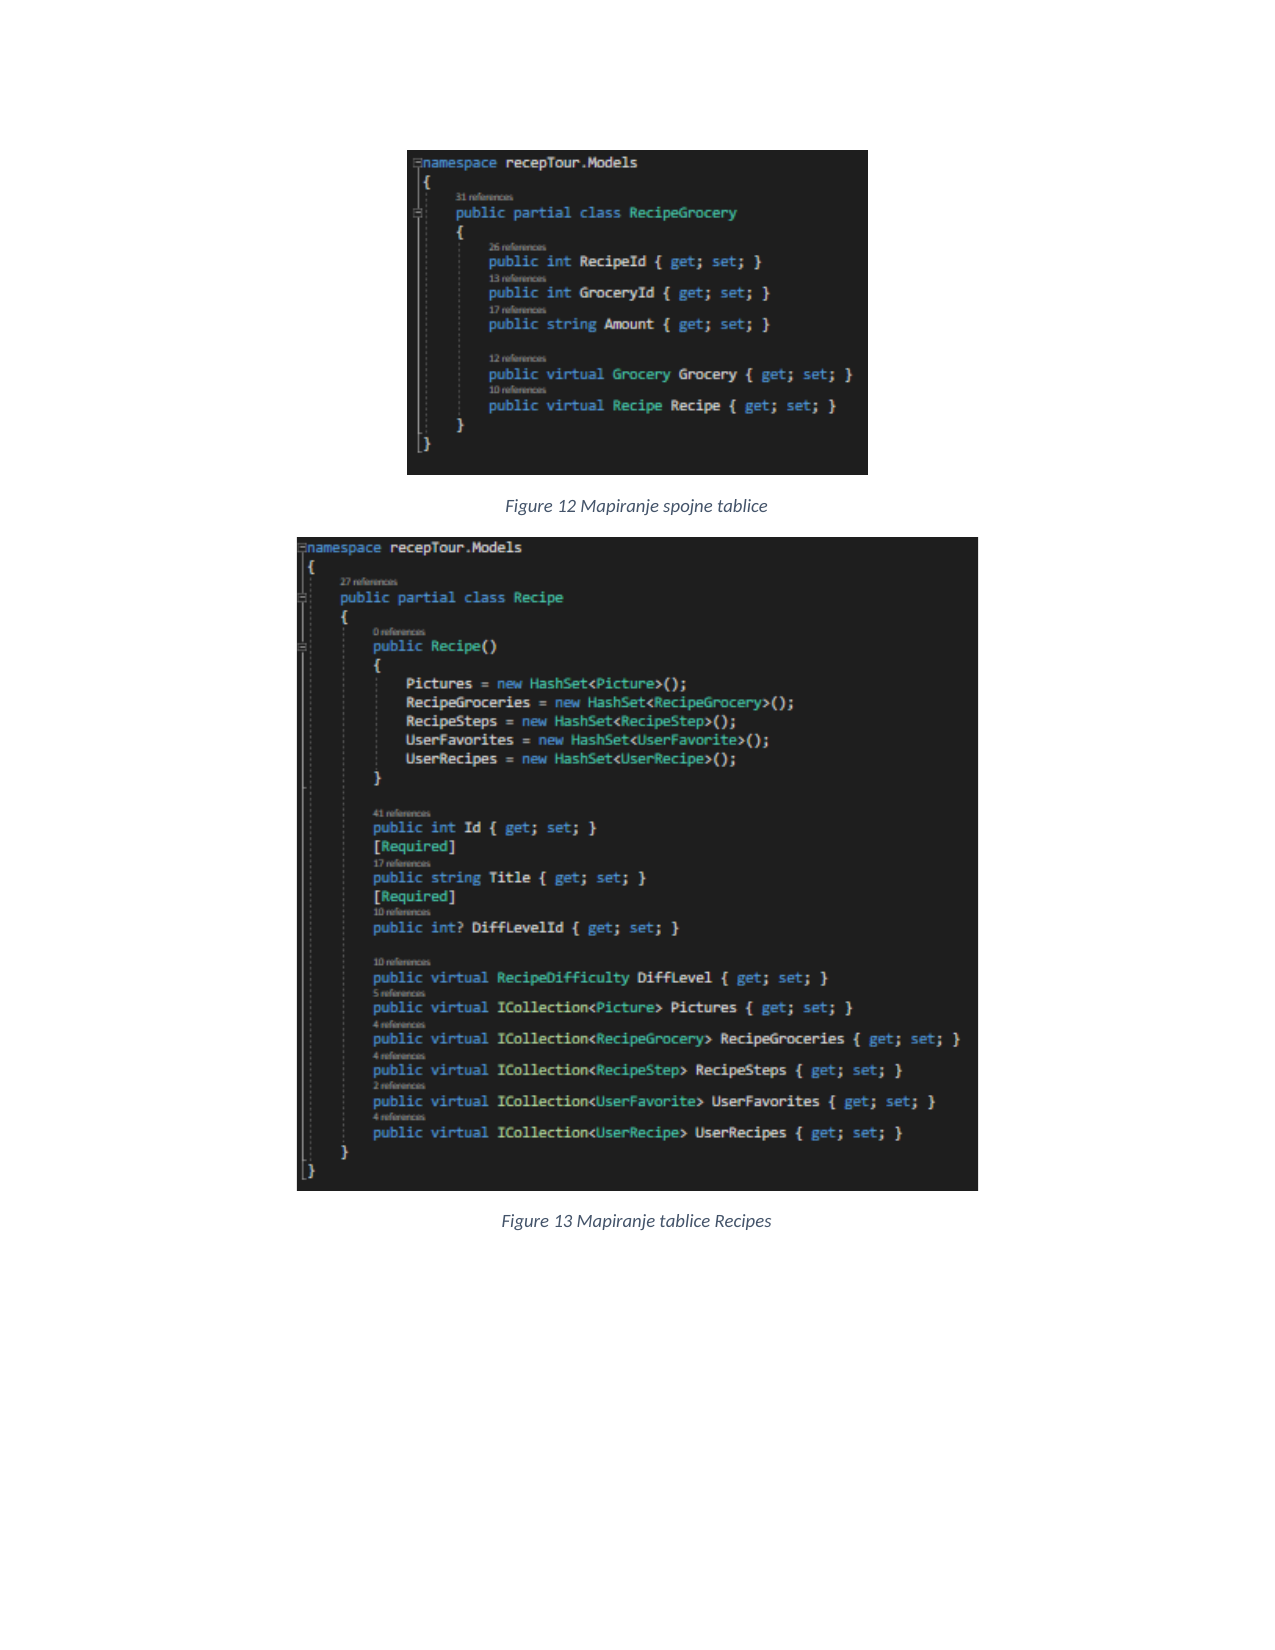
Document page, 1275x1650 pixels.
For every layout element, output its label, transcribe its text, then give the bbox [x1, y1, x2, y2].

picture [407, 150, 868, 475]
picture [296, 537, 979, 1191]
